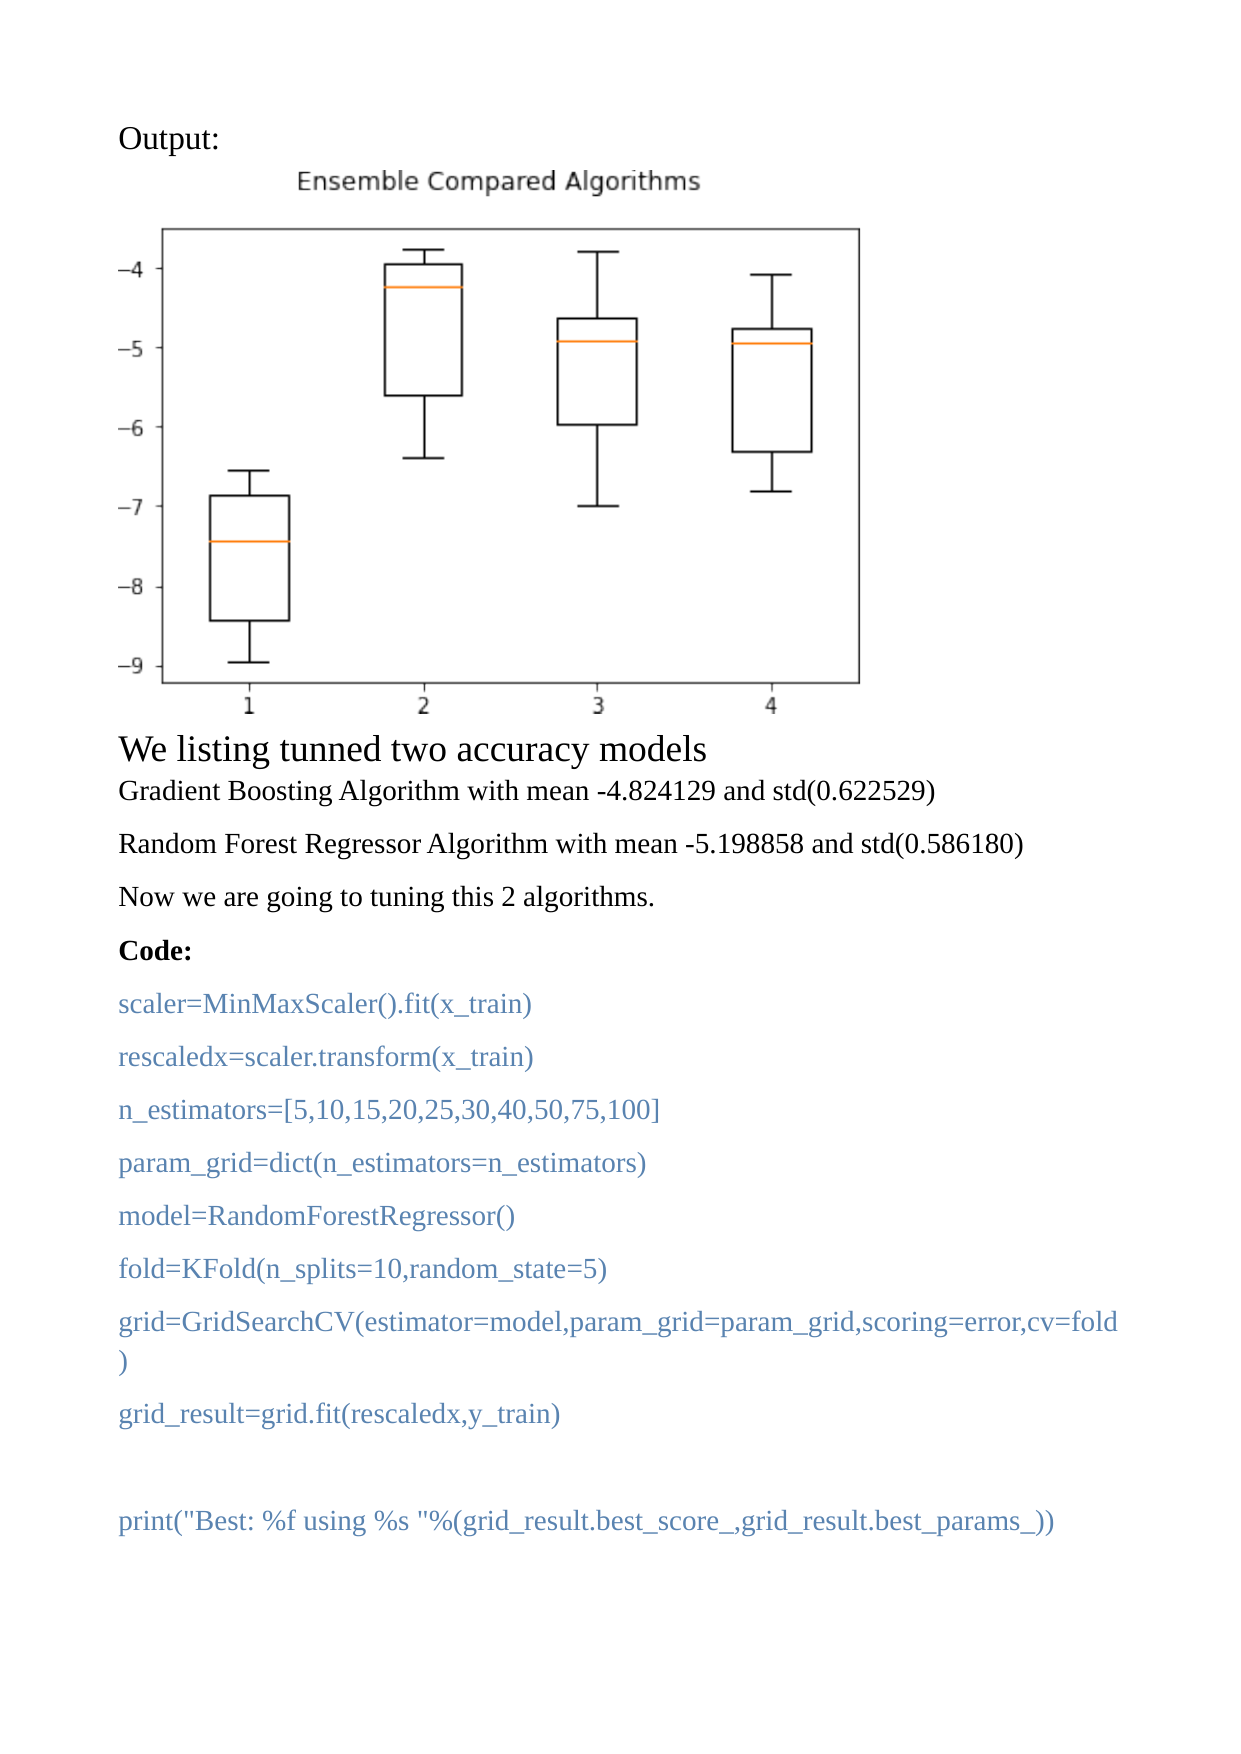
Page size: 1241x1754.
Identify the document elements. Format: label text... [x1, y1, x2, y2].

text scaler=MinMaxScaler().fit(x_train) [118, 986, 1122, 1019]
text model=RandomForestRegressor() [118, 1198, 1122, 1232]
text We listing tunned two accuracy models [118, 727, 972, 770]
text grid_result=grid.fit(rescaledx,y_train) [118, 1396, 1122, 1430]
text Now we are going to tuning this 2 algorithms. [118, 879, 1122, 913]
text Output: [118, 118, 972, 156]
text n_estimators=[5,10,15,20,25,30,40,50,75,100] [118, 1092, 1122, 1126]
picture [118, 170, 861, 714]
text rescaledx=scaler.transform(x_train) [118, 1039, 1122, 1072]
text grid=GridSearchCV(estimator=model,param_grid=param_grid,scoring=error,cv=fold) [118, 1304, 1122, 1377]
text fold=KFold(n_splits=10,random_state=5) [118, 1251, 1122, 1285]
text Random Forest Regressor Algorithm with mean -5.198858 and std(0.586180) [118, 826, 1122, 860]
text param_grid=dict(n_estimators=n_estimators) [118, 1145, 1122, 1179]
text Gradient Boosting Algorithm with mean -4.824129 and std(0.622529) [118, 773, 1122, 807]
text print("Best: %f using %s "%(grid_result.best_score_,grid_result.best_params_)) [118, 1503, 1122, 1537]
text Code: [118, 933, 1122, 966]
